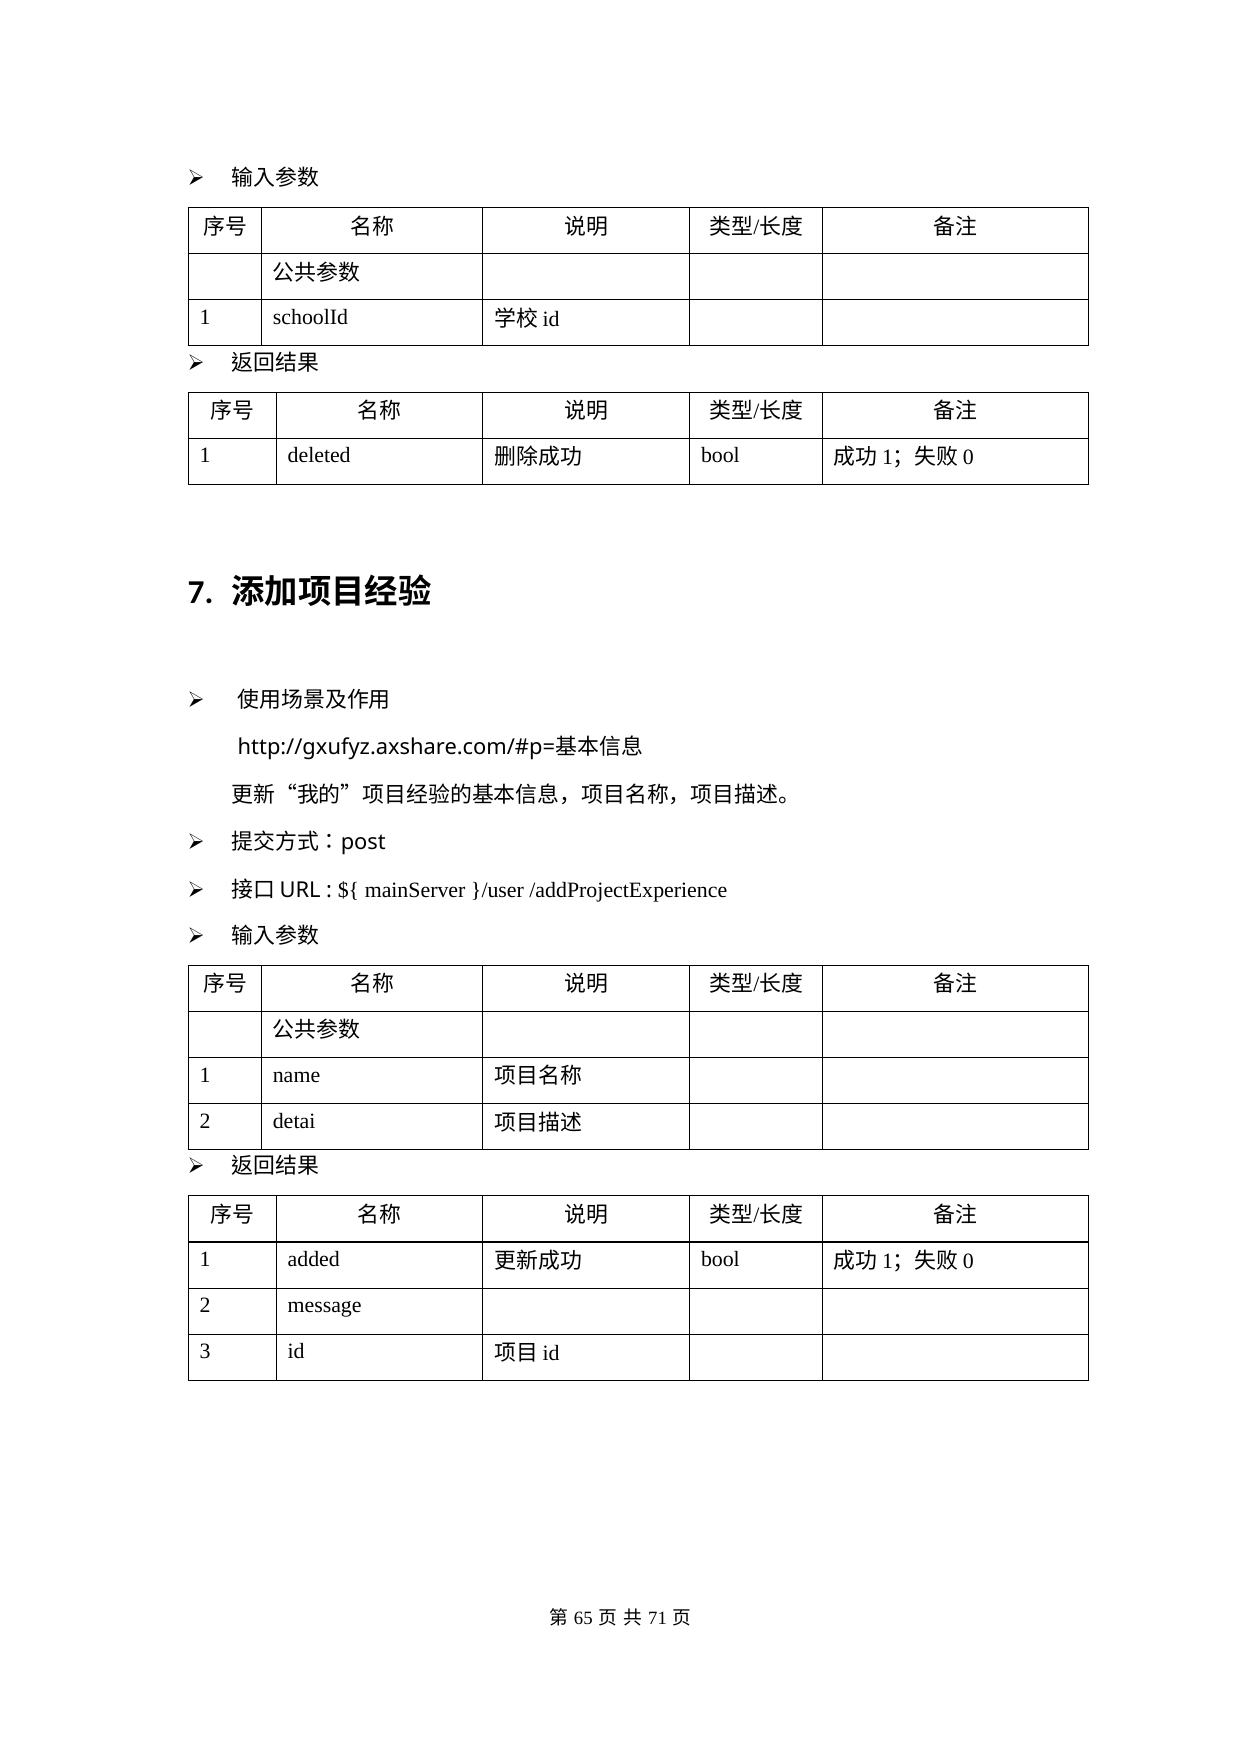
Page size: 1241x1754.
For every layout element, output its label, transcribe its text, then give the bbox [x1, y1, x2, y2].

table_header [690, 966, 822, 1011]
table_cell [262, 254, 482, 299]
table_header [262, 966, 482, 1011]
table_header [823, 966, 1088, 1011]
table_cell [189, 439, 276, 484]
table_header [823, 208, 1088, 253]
text 更新“我的”项目经验的基本信息，项目名称，项目描述。 [187, 777, 1053, 809]
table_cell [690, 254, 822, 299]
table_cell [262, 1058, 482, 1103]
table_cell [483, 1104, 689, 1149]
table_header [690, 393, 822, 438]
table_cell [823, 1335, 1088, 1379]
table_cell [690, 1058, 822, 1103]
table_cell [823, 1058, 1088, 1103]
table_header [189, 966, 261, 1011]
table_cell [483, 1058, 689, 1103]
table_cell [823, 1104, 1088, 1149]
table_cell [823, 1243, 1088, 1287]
text http://gxufyz.axshare.com/#p=基本信息 [237, 729, 1053, 762]
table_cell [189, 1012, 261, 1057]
list 返回结果 [187, 346, 1053, 379]
list 输入参数 [187, 920, 1053, 952]
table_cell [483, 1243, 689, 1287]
list 输入参数 [187, 162, 1053, 194]
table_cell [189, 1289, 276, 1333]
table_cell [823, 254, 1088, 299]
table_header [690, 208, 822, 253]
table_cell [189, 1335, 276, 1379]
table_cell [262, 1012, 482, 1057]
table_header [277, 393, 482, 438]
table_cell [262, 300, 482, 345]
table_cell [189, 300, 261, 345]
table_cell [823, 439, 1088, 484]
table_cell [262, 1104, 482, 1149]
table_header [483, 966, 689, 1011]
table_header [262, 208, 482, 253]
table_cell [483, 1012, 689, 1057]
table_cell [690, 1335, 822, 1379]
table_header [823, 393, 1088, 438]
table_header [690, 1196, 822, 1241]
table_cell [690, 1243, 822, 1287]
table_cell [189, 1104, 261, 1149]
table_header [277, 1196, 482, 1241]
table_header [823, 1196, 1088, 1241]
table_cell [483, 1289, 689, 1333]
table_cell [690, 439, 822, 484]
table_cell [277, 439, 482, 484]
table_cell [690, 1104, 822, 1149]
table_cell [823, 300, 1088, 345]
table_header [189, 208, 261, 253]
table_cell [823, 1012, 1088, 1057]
list 提交方式：post [187, 825, 1053, 857]
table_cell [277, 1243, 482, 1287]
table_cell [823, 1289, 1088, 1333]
list 返回结果 [187, 1150, 1053, 1183]
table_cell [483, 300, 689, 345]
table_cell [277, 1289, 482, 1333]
subtitle 添加项目经验 [187, 557, 1053, 622]
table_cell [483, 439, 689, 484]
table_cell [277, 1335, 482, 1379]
list 接口URL : ${ mainServer }/user /addProjectExperience [187, 872, 1053, 905]
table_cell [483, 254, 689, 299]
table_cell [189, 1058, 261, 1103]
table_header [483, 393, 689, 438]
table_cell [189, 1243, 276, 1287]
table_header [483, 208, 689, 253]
list 使用场景及作用 [187, 684, 1053, 717]
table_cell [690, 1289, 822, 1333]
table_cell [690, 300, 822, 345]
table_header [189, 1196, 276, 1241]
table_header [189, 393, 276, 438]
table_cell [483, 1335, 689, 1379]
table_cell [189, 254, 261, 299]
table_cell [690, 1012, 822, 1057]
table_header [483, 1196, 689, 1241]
